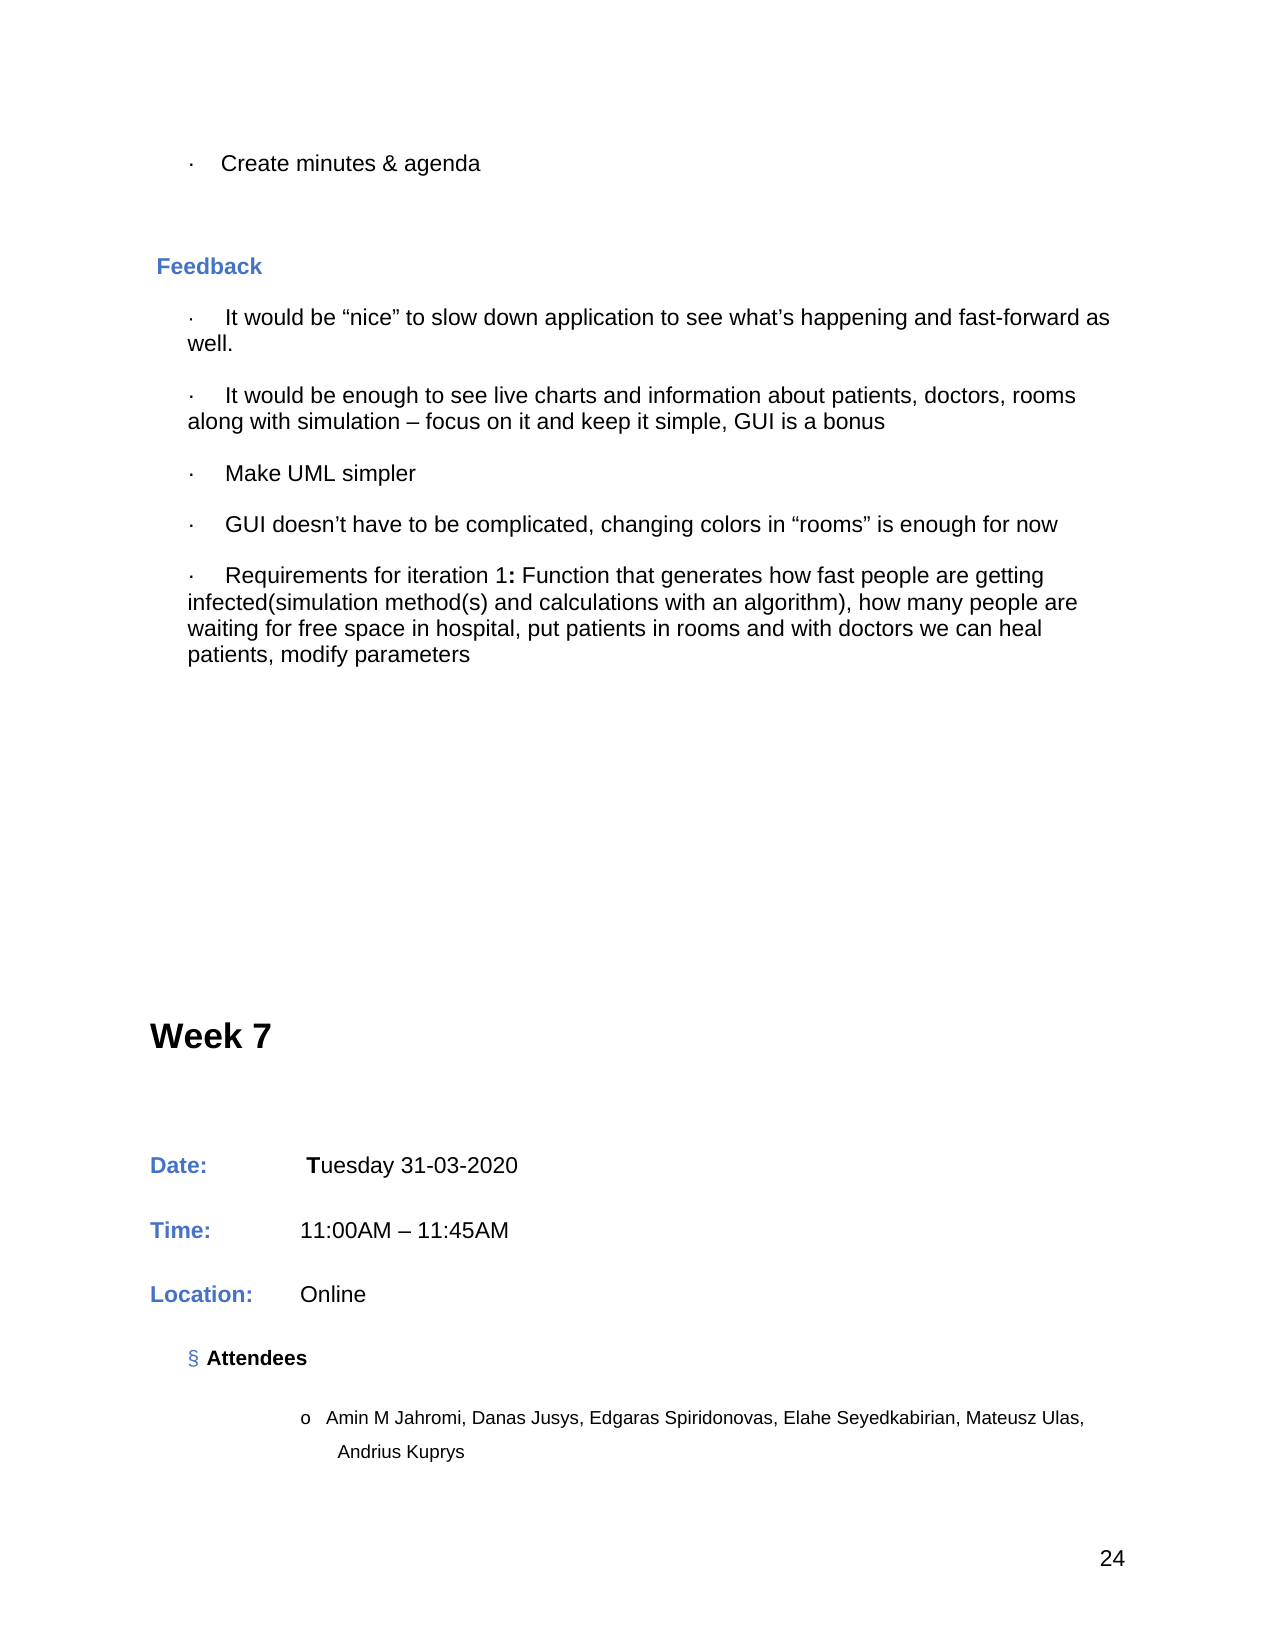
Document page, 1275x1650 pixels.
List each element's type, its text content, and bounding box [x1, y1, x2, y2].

text § Attendees [187, 1346, 1125, 1370]
text · It would be “nice” to slow down application to see what’s happening and fast-forward as well. [187, 304, 1125, 357]
text · Make UML simpler [187, 459, 1125, 486]
text o Amin M Jahromi, Danas Jusys, Edgaras Spiridonovas, Elahe Seyedkabirian, Mateusz Ulas, Andrius Kuprys [300, 1407, 1125, 1462]
text Location: Online [150, 1281, 1125, 1308]
text Date: Tuesday 31-03-2020 [150, 1152, 1125, 1179]
text · GUI doesn’t have to be complicated, changing colors in “rooms” is enough for now [187, 511, 1125, 537]
text · Create minutes & agenda [187, 150, 1125, 176]
text Week 7 [150, 1015, 1125, 1056]
text Time: 11:00AM – 11:45AM [150, 1217, 1125, 1243]
text · Requirements for iteration 1: Function that generates how fast people are getting infected(simulation method(s) and calculations with an algorithm), how many people are waiting for free space in hospital, put patients in rooms and with doctors we can heal patients, modify parameters [187, 562, 1125, 668]
text Feedback [150, 253, 1125, 279]
text · It would be enough to see live charts and information about patients, doctors, rooms along with simulation – focus on it and keep it simple, GUI is a bonus [187, 382, 1125, 434]
